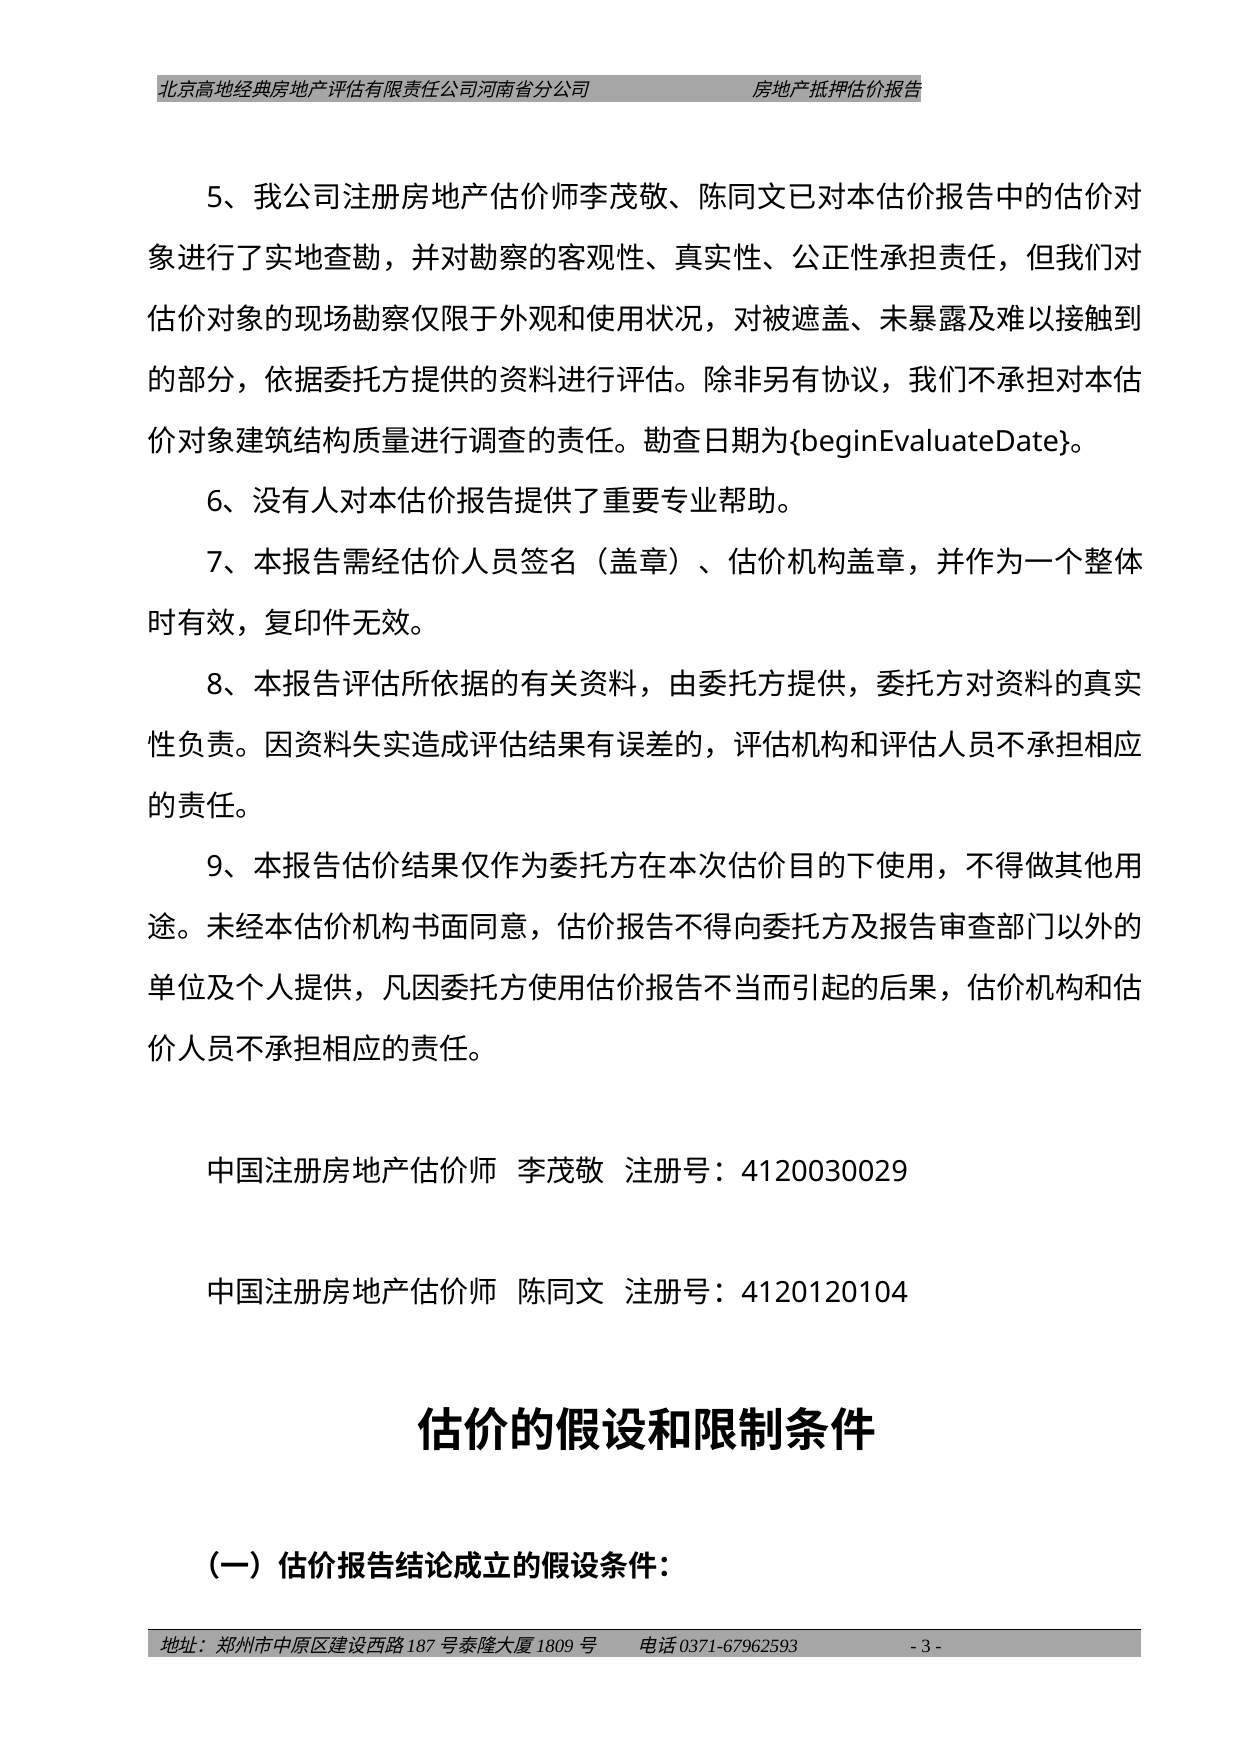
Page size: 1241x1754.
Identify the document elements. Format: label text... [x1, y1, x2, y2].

text 9、本报告估价结果仅作为委托方在本次估价目的下使用，不得做其他用途。未经本估价机构书面同意，估价报告不得向委托方及报告审查部门以外的单位及个人提供，凡因委托方使用估价报告不当而引起的后果，估价机构和估价人员不承担相应的责任。 [148, 834, 1146, 1077]
text 6、没有人对本估价报告提供了重要专业帮助。 [148, 469, 1146, 529]
text 7、本报告需经估价人员签名（盖章）、估价机构盖章，并作为一个整体时有效，复印件无效。 [148, 529, 1146, 651]
subtitle （一）估价报告结论成立的假设条件： [148, 1533, 1146, 1594]
text 中国注册房地产估价师 陈同文 注册号：4120120104 [148, 1259, 1146, 1320]
text 5、我公司注册房地产估价师李茂敬、陈同文已对本估价报告中的估价对象进行了实地查勘，并对勘察的客观性、真实性、公正性承担责任，但我们对估价对象的现场勘察仅限于外观和使用状况，对被遮盖、未暴露及难以接触到的部分，依据委托方提供的资料进行评估。除非另有协议，我们不承担对本估价对象建筑结构质量进行调查的责任。勘查日期为{beginEvaluateDate}。 [148, 164, 1146, 469]
text 中国注册房地产估价师 李茂敬 注册号：4120030029 [148, 1138, 1146, 1199]
text 8、本报告评估所依据的有关资料，由委托方提供，委托方对资料的真实性负责。因资料失实造成评估结果有误差的，评估机构和评估人员不承担相应的责任。 [148, 651, 1146, 834]
text 估价的假设和限制条件 [148, 1381, 1146, 1472]
